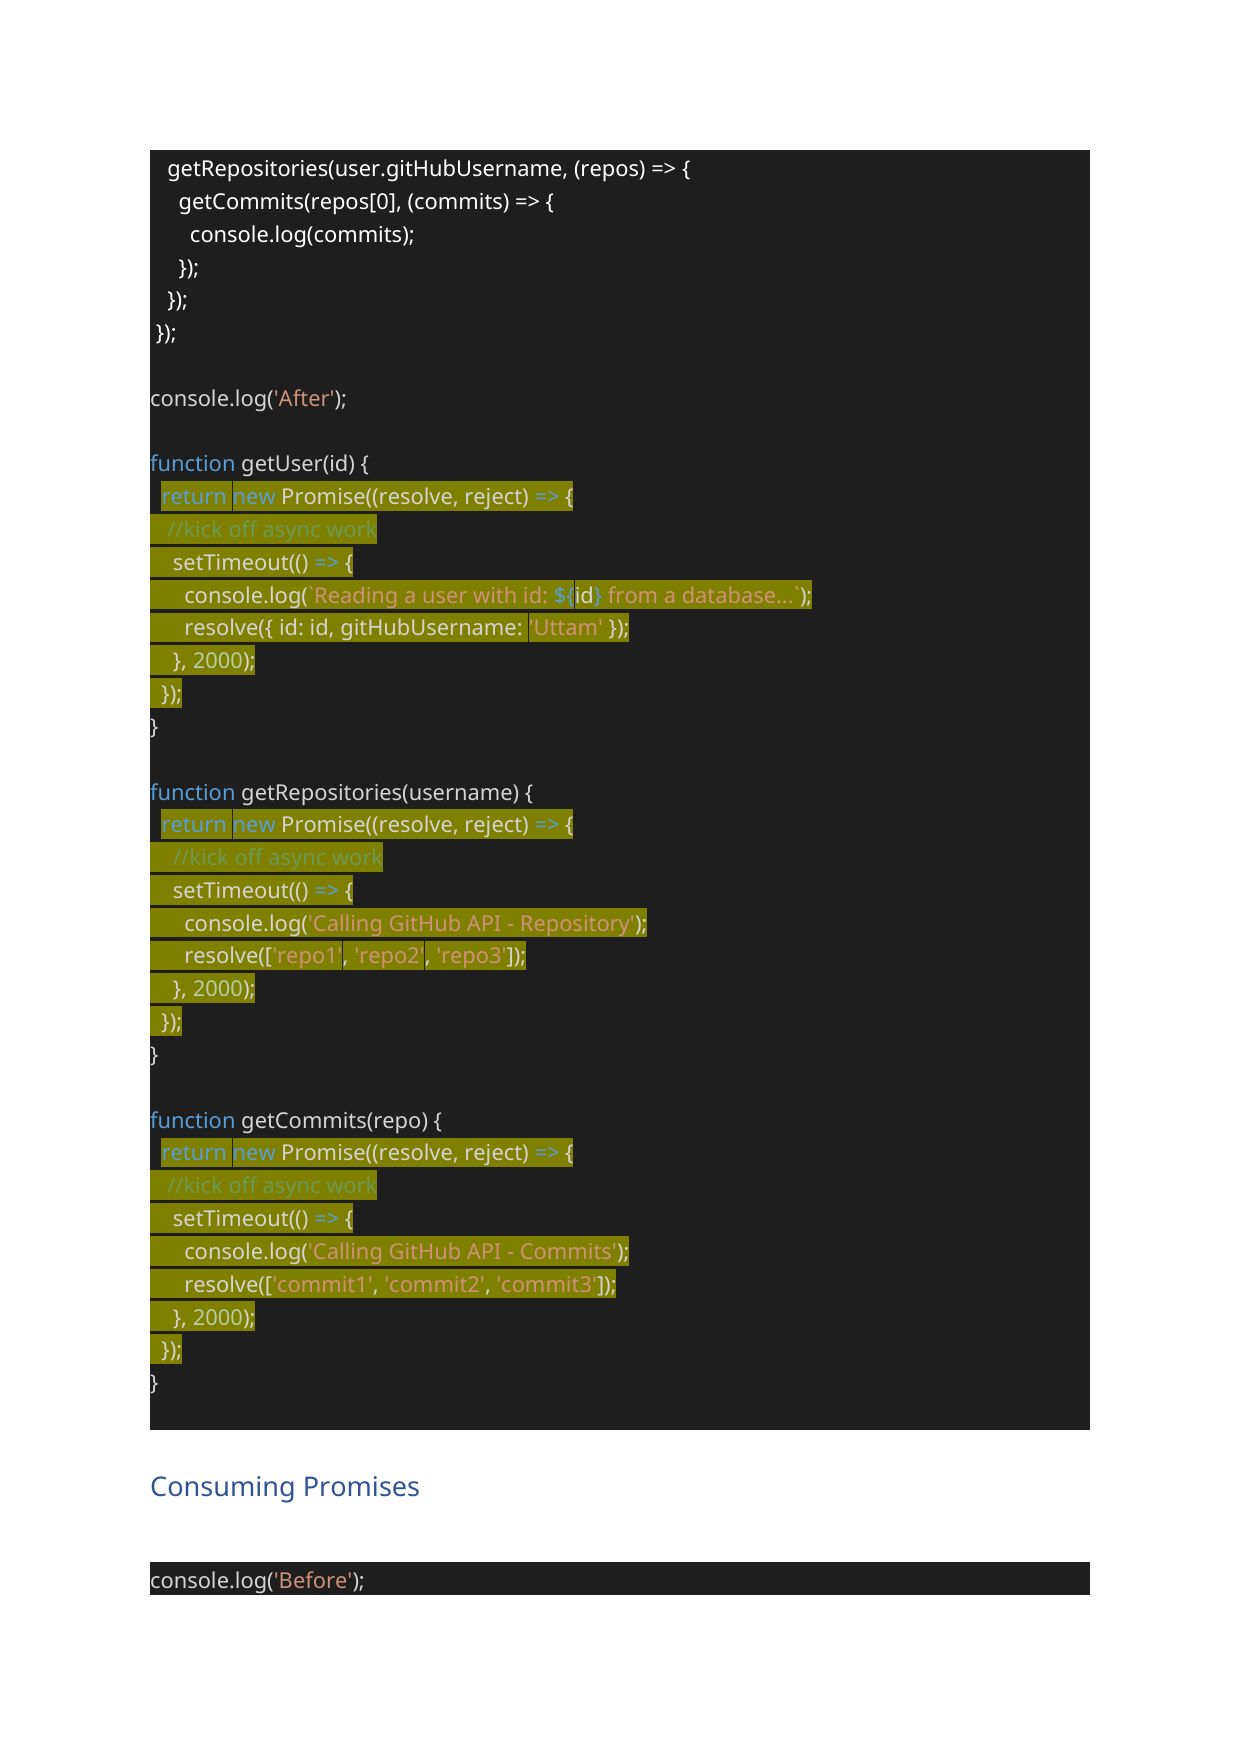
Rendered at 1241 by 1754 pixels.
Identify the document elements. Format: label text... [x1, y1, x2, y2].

text getRepositories(user.gitHubUsername, (repos) => { [150, 150, 1090, 183]
text }); [150, 281, 1090, 314]
subtitle Consuming Promises [150, 1468, 1090, 1505]
text setTimeout(() => { [150, 544, 1090, 577]
text return new Promise((resolve, reject) => { [150, 1134, 1090, 1167]
text } [150, 1036, 1090, 1069]
text }); [150, 248, 1090, 281]
text function getRepositories(username) { [150, 773, 1090, 806]
text resolve(['commit1', 'commit2', 'commit3']); [150, 1266, 1090, 1298]
text }); [150, 314, 1090, 347]
text }); [150, 1003, 1090, 1036]
text console.log('Before'); [150, 1562, 1090, 1595]
text }); [150, 1331, 1090, 1364]
text function getCommits(repo) { [150, 1102, 1090, 1134]
text }); [150, 675, 1090, 708]
text console.log('Calling GitHub API - Commits'); [150, 1233, 1090, 1266]
text getCommits(repos[0], (commits) => { [150, 183, 1090, 216]
text setTimeout(() => { [150, 872, 1090, 905]
text }, 2000); [150, 642, 1090, 675]
text return new Promise((resolve, reject) => { [150, 806, 1090, 839]
text resolve({ id: id, gitHubUsername: 'Uttam' }); [150, 609, 1090, 642]
text return new Promise((resolve, reject) => { [150, 478, 1090, 511]
text //kick off async work [150, 511, 1090, 544]
text }, 2000); [150, 970, 1090, 1003]
text } [150, 1364, 1090, 1397]
text function getUser(id) { [150, 445, 1090, 478]
text resolve(['repo1', 'repo2', 'repo3']); [150, 937, 1090, 970]
text setTimeout(() => { [150, 1200, 1090, 1233]
text } [150, 708, 1090, 741]
text console.log(`Reading a user with id: ${id} from a database...`); [150, 577, 1090, 609]
text console.log('After'); [150, 380, 1090, 412]
text //kick off async work [150, 839, 1090, 872]
text }, 2000); [150, 1298, 1090, 1331]
text console.log(commits); [150, 216, 1090, 248]
text console.log('Calling GitHub API - Repository'); [150, 905, 1090, 937]
text //kick off async work [150, 1167, 1090, 1200]
